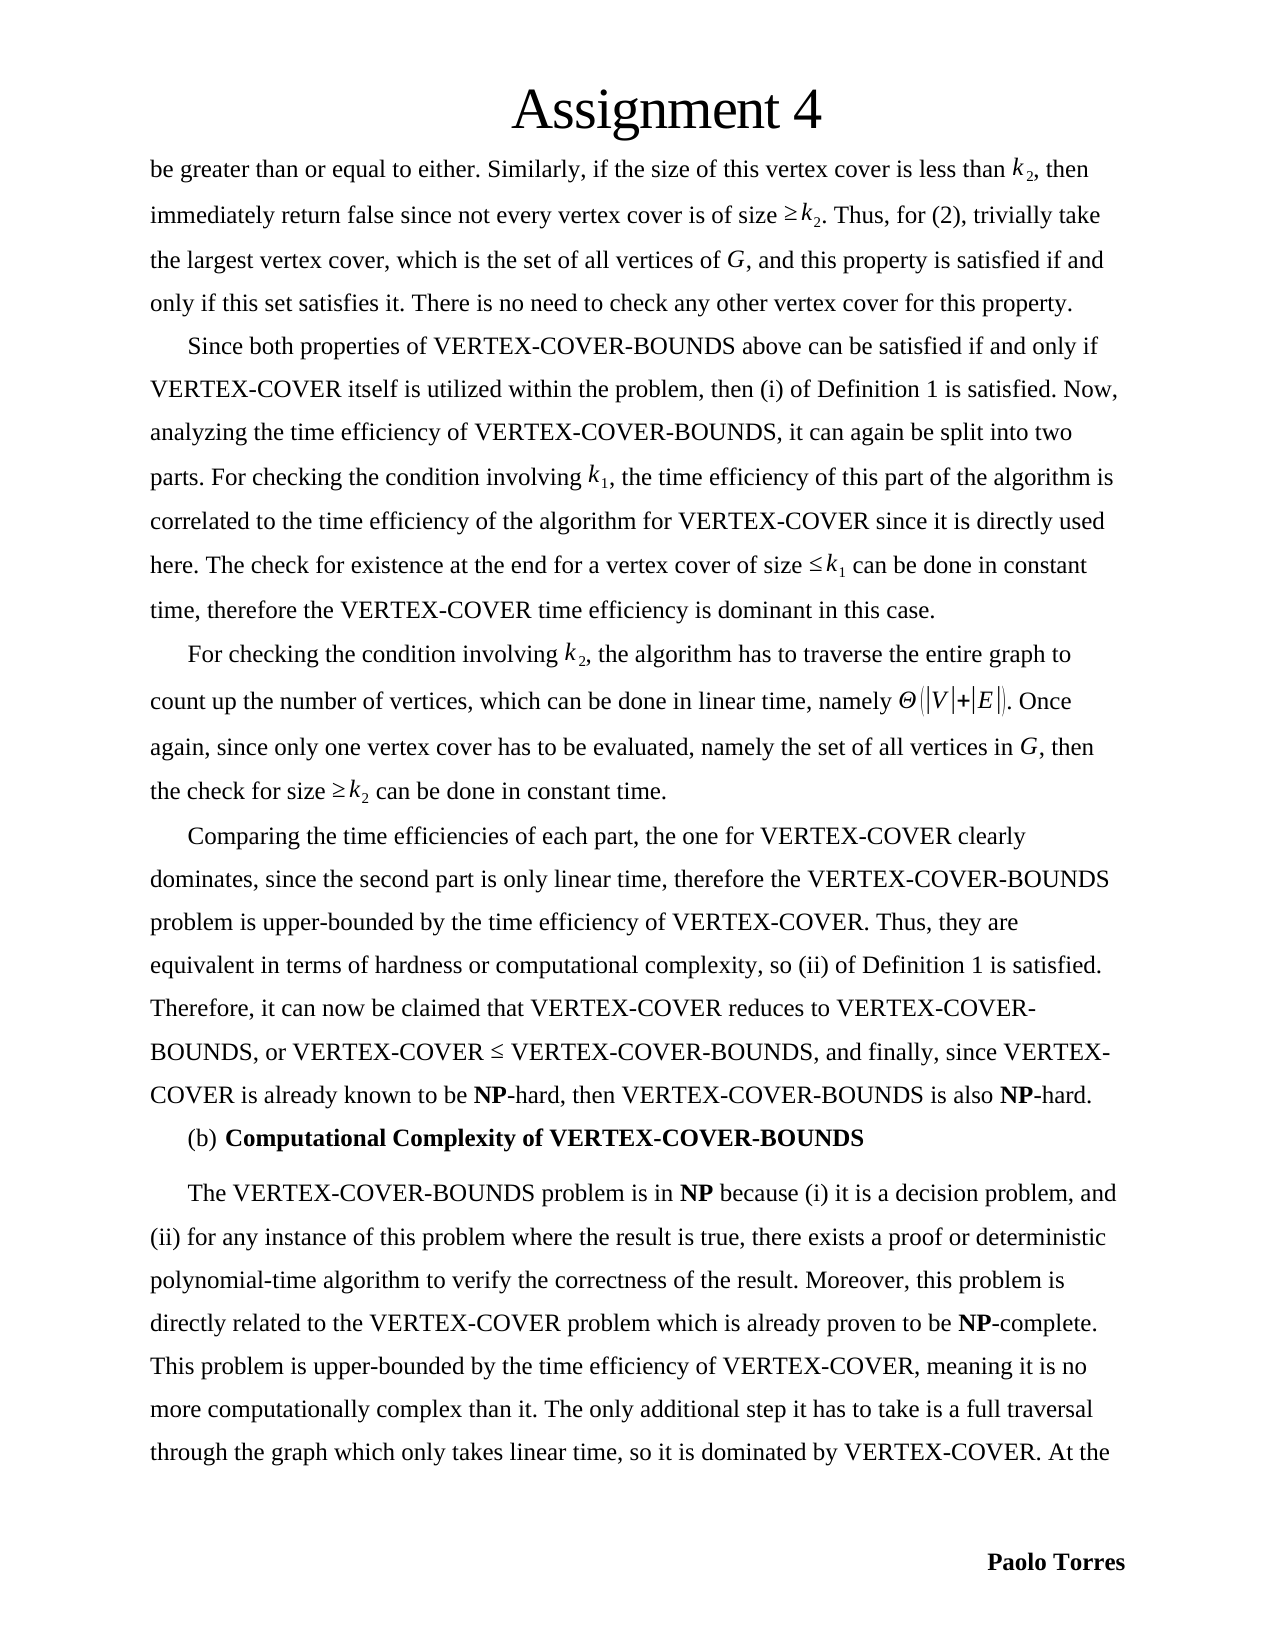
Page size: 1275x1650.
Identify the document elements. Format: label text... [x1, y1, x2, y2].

list Computational Complexity of VERTEX-COVER-BOUNDS [187, 1123, 1125, 1152]
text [150, 1178, 1125, 1466]
text Comparing the time efficiencies of each part, the one for VERTEX-COVER clearly dominates, since the second part is only linear time, therefore the VERTEX-COVER-BOUNDS problem is upper-bounded by the time efficiency of VERTEX-COVER. Thus, they are equivalent in terms of hardness or computational complexity, so (ii) of Definition 1 is satisfied. Therefore, it can now be claimed that VERTEX-COVER reduces to VERTEX-COVER-BOUNDS, or VERTEX-COVER VERTEX-COVER-BOUNDS, and finally, since VERTEX-COVER is already known to be NP-hard, then VERTEX-COVER-BOUNDS is also NP-hard. [150, 821, 1125, 1108]
text For checking the condition involving , the algorithm has to traverse the entire graph to count up the number of vertices, which can be done in linear time, namely . Once again, since only one vertex cover has to be evaluated, namely the set of all vertices in , then the check for size can be done in constant time. [150, 638, 1125, 807]
text Since both properties of VERTEX-COVER-BOUNDS above can be satisfied if and only if VERTEX-COVER itself is utilized within the problem, then (i) of Definition 1 is satisfied. Now, analyzing the time efficiency of VERTEX-COVER-BOUNDS, it can again be split into two parts. For checking the condition involving , the time efficiency of this part of the algorithm is correlated to the time efficiency of the algorithm for VERTEX-COVER since it is directly used here. The check for existence at the end for a vertex cover of size can be done in constant time, therefore the VERTEX-COVER time efficiency is dominant in this case. [150, 331, 1125, 624]
